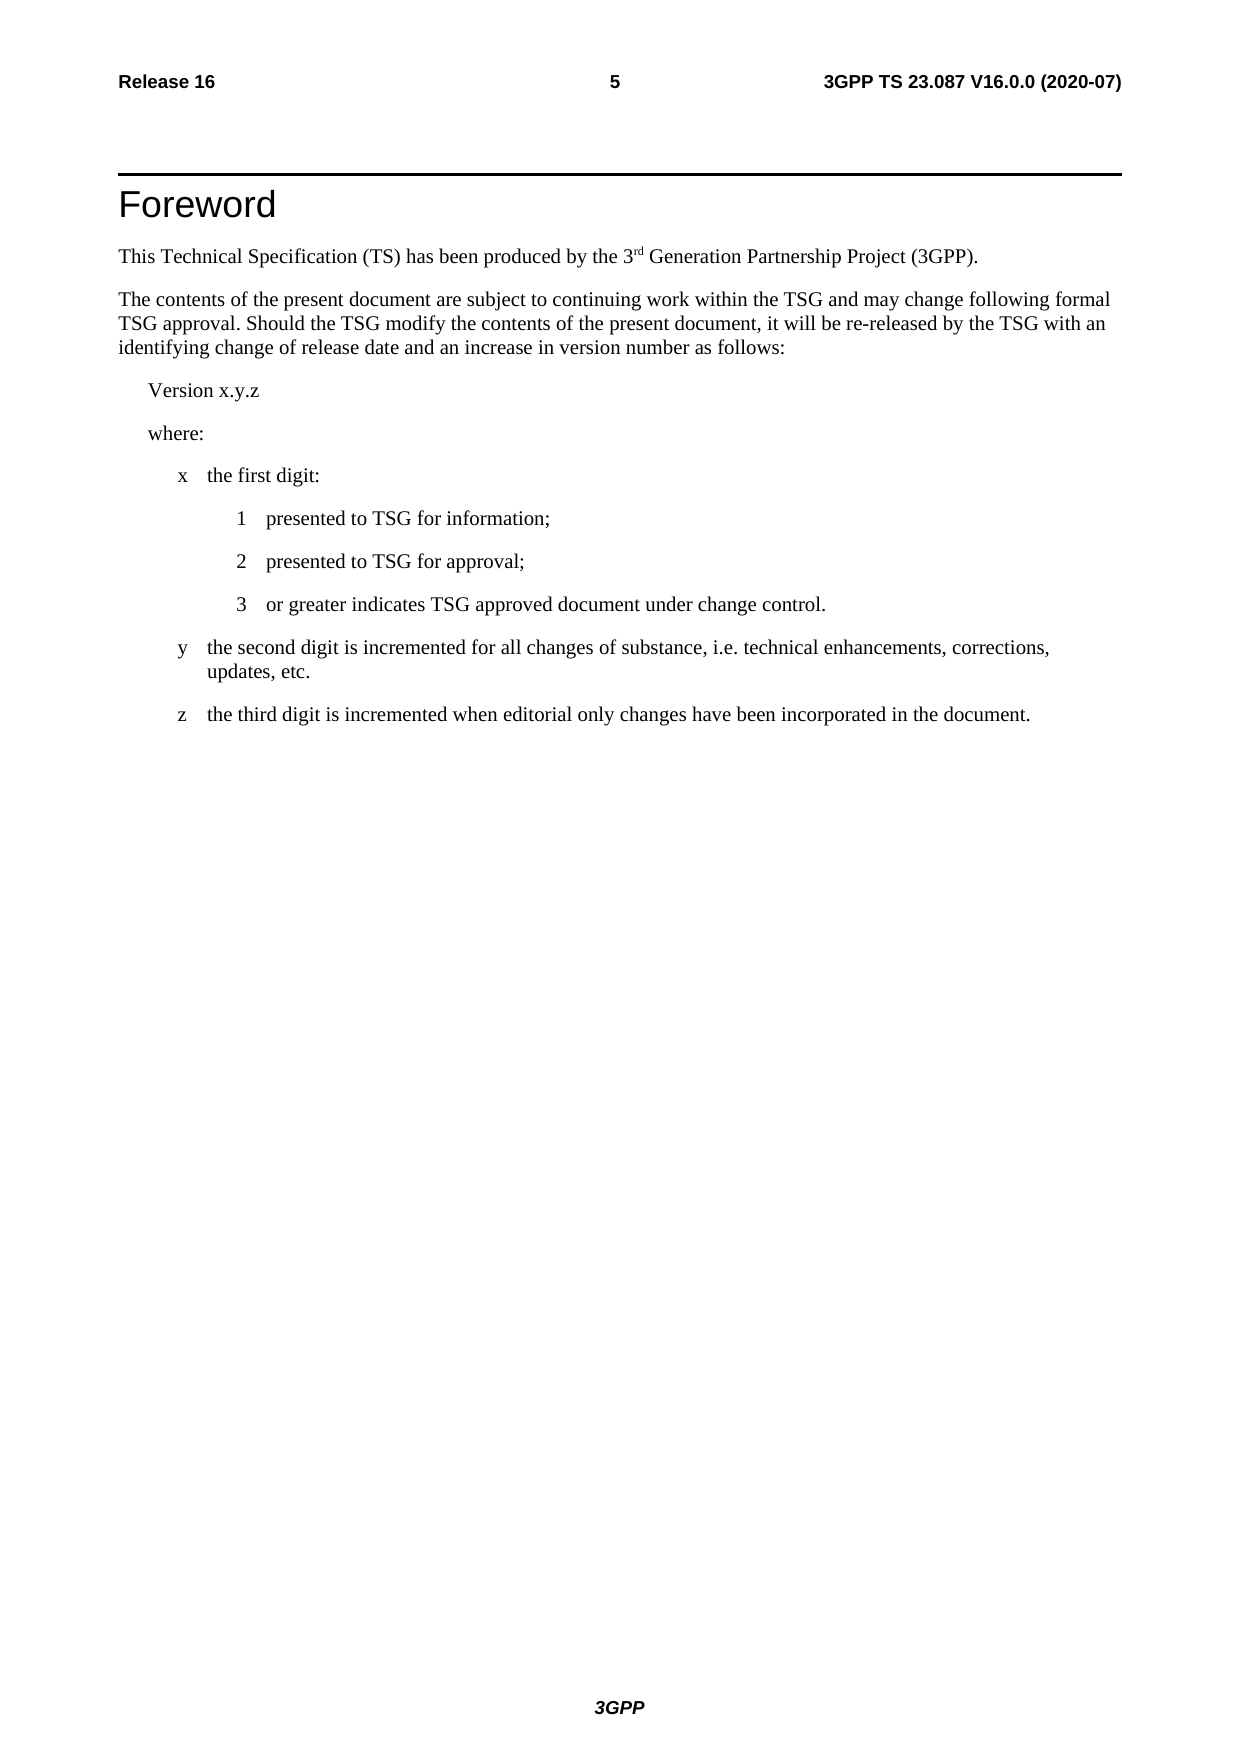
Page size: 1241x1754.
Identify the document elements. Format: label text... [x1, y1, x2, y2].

text 3 or greater indicates TSG approved document under change control. [236, 592, 1122, 616]
text x the first digit: [177, 463, 1122, 487]
text This Technical Specification (TS) has been produced by the 3rd Generation Partnership Project (3GPP). [118, 244, 1122, 268]
text 1 presented to TSG for information; [236, 506, 1122, 530]
text z the third digit is incremented when editorial only changes have been incorporated in the document. [177, 701, 1122, 726]
text where: [148, 421, 1122, 444]
subtitle Foreword [118, 176, 1122, 225]
text 2 presented to TSG for approval; [236, 549, 1122, 573]
text The contents of the present document are subject to continuing work within the TSG and may change following formal TSG approval. Should the TSG modify the contents of the present document, it will be re-released by the TSG with an identifying change of release date and an increase in version number as follows: [118, 287, 1122, 359]
text y the second digit is incremented for all changes of substance, i.e. technical enhancements, corrections, updates, etc. [177, 634, 1122, 683]
text Version x.y.z [148, 378, 1122, 402]
